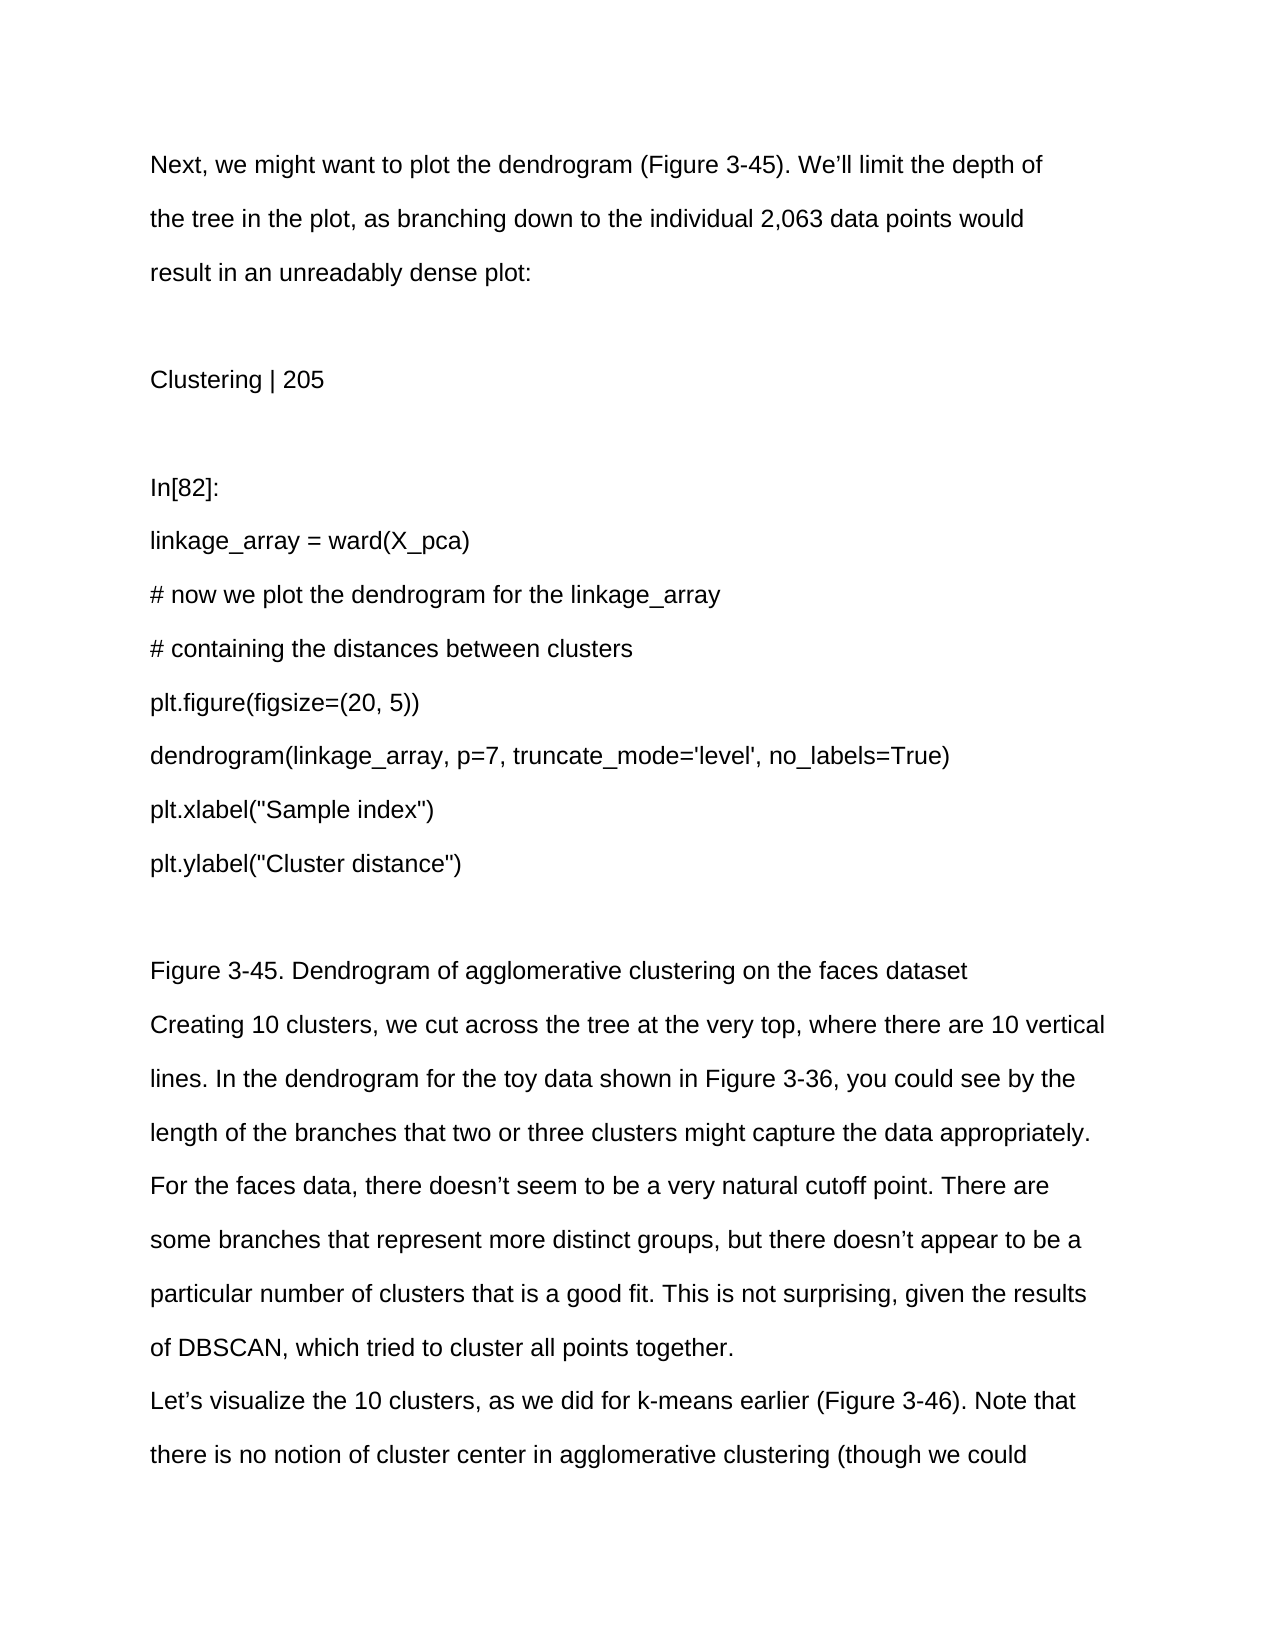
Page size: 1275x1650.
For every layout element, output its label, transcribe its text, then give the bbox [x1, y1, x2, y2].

text plt.xlabel("Sample index") [150, 795, 1125, 824]
text result in an unreadably dense plot: [150, 257, 1125, 286]
text lines. In the dendrogram for the toy data shown in Figure 3-36, you could see by the [150, 1064, 1125, 1092]
text For the faces data, there doesn’t seem to be a very natural cutoff point. There are [150, 1171, 1125, 1200]
text Creating 10 clusters, we cut across the tree at the very top, where there are 10 vertical [150, 1010, 1125, 1039]
text plt.ylabel("Cluster distance") [150, 849, 1125, 877]
text there is no notion of cluster center in agglomerative clustering (though we could [150, 1440, 1125, 1469]
text of DBSCAN, which tried to cluster all points together. [150, 1332, 1125, 1361]
text In[82]: [150, 472, 1125, 501]
text plt.figure(figsize=(20, 5)) [150, 687, 1125, 716]
text linkage_array = ward(X_pca) [150, 526, 1125, 555]
text Next, we might want to plot the dendrogram (Figure 3-45). We’ll limit the depth of [150, 150, 1125, 179]
text length of the branches that two or three clusters might capture the data appropriately. [150, 1117, 1125, 1146]
text # now we plot the dendrogram for the linkage_array [150, 580, 1125, 609]
text Let’s visualize the 10 clusters, as we did for k-means earlier (Figure 3-46). Note that [150, 1386, 1125, 1415]
text Figure 3-45. Dendrogram of agglomerative clustering on the faces dataset [150, 956, 1125, 985]
text # containing the distances between clusters [150, 634, 1125, 662]
text some branches that represent more distinct groups, but there doesn’t appear to be a [150, 1225, 1125, 1254]
text particular number of clusters that is a good fit. This is not surprising, given the results [150, 1279, 1125, 1307]
text Clustering | 205 [150, 365, 1125, 394]
text dendrogram(linkage_array, p=7, truncate_mode='level', no_labels=True) [150, 741, 1125, 770]
text the tree in the plot, as branching down to the individual 2,063 data points would [150, 204, 1125, 232]
